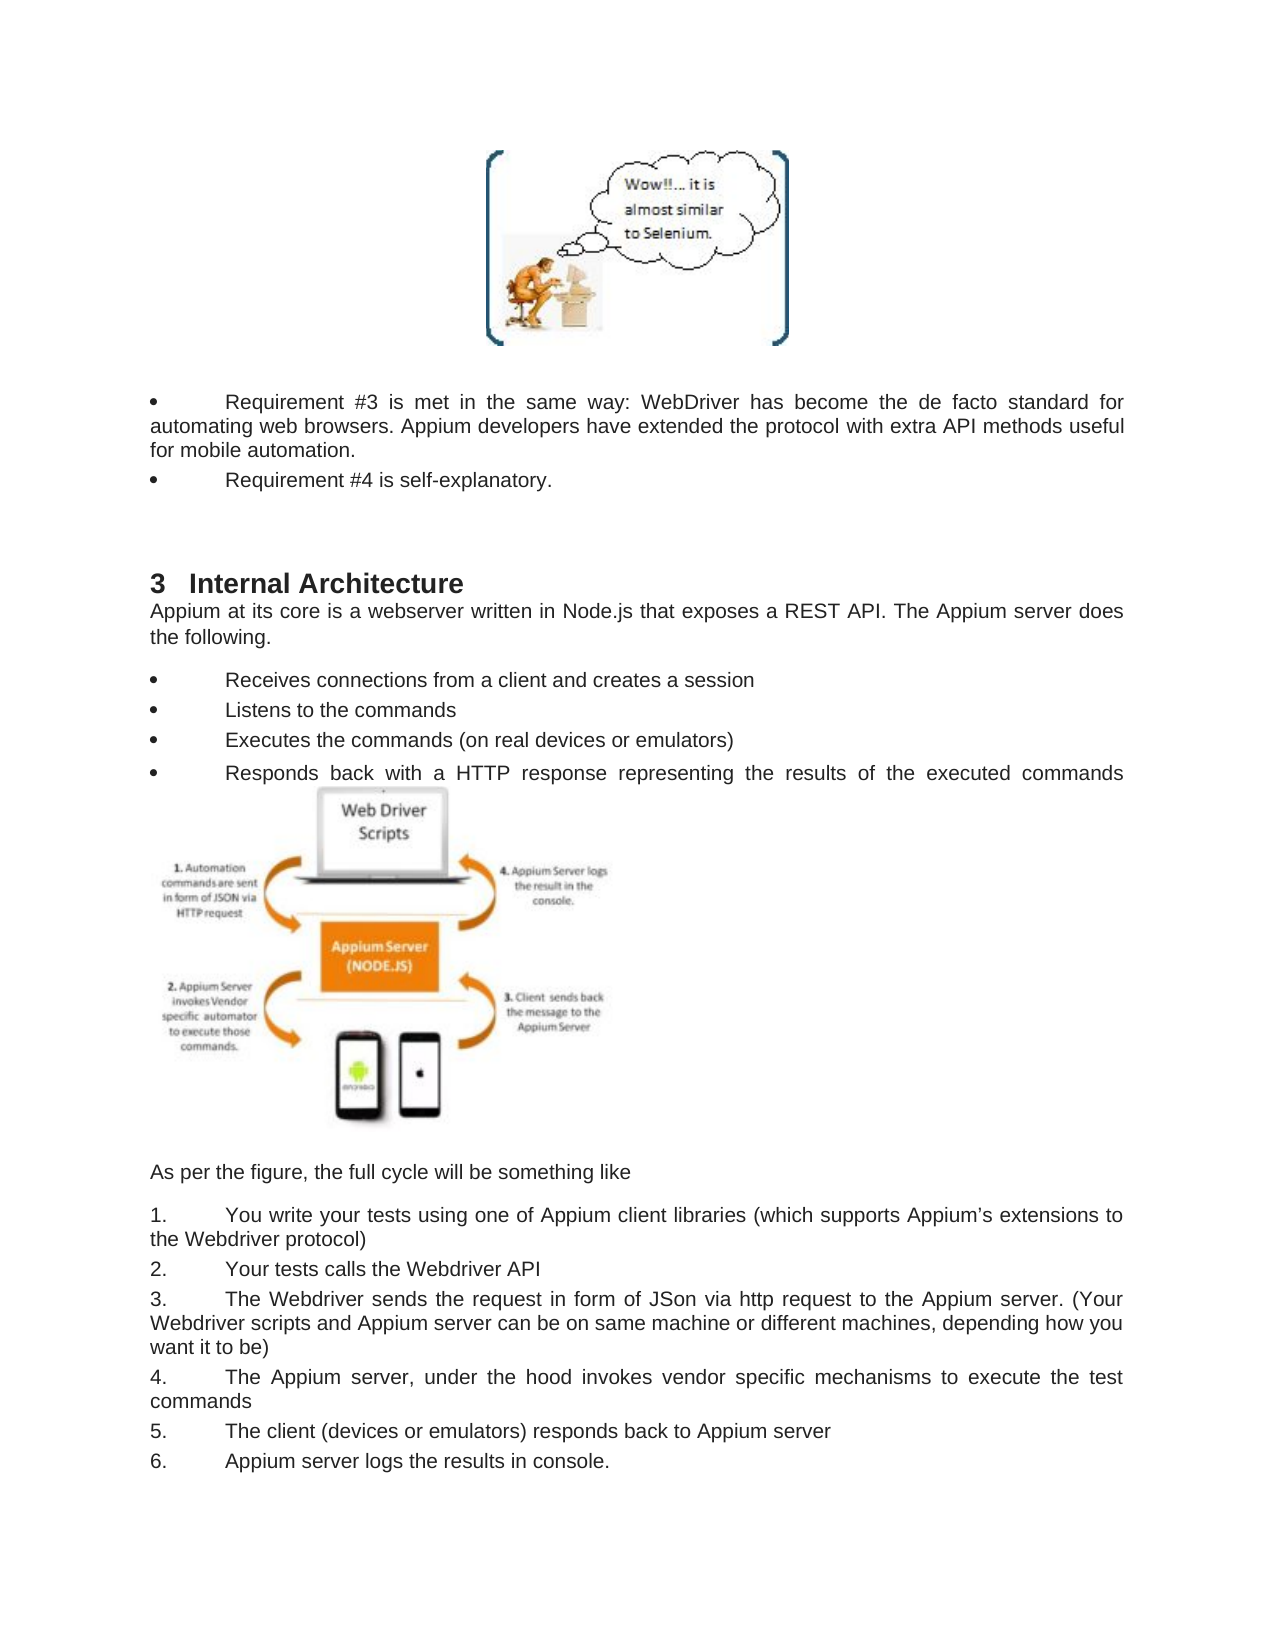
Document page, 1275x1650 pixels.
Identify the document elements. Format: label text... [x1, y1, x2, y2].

list You write your tests using one of Appium client libraries (which supports Appium’s extensions to the Webdriver protocol) [150, 1202, 1125, 1250]
list Listens to the commands [150, 698, 1125, 722]
text As per the figure, the full cycle will be something like [150, 1160, 1125, 1184]
list Appium server logs the results in console. [150, 1449, 1125, 1473]
list Requirement #3 is met in the same way: WebDriver has become the de facto standard for automating web browsers. Appium developers have extended the protocol with extra API methods useful for mobile automation. [150, 390, 1125, 462]
list The Appium server, under the hood invokes vendor specific mechanisms to execute the test commands [150, 1365, 1125, 1413]
list Requirement #4 is self-explanatory. [150, 468, 1125, 492]
text Appium at its core is a webserver written in Node.js that exposes a REST API. The Appium server does the following. [150, 599, 1125, 649]
subtitle 3 Internal Architecture [150, 567, 1125, 599]
list The Webdriver sends the request in form of JSon via http request to the Appium server. (Your Webdriver scripts and Appium server can be on same machine or different machines, depending how you want it to be) [150, 1287, 1125, 1359]
list Your tests calls the Webdriver API [150, 1257, 1125, 1281]
list Receives connections from a client and creates a session [150, 668, 1125, 692]
list Executes the commands (on real devices or emulators) [150, 728, 1125, 752]
list The client (devices or emulators) responds back to Appium server [150, 1419, 1125, 1443]
picture [486, 150, 789, 346]
picture [150, 786, 619, 1132]
